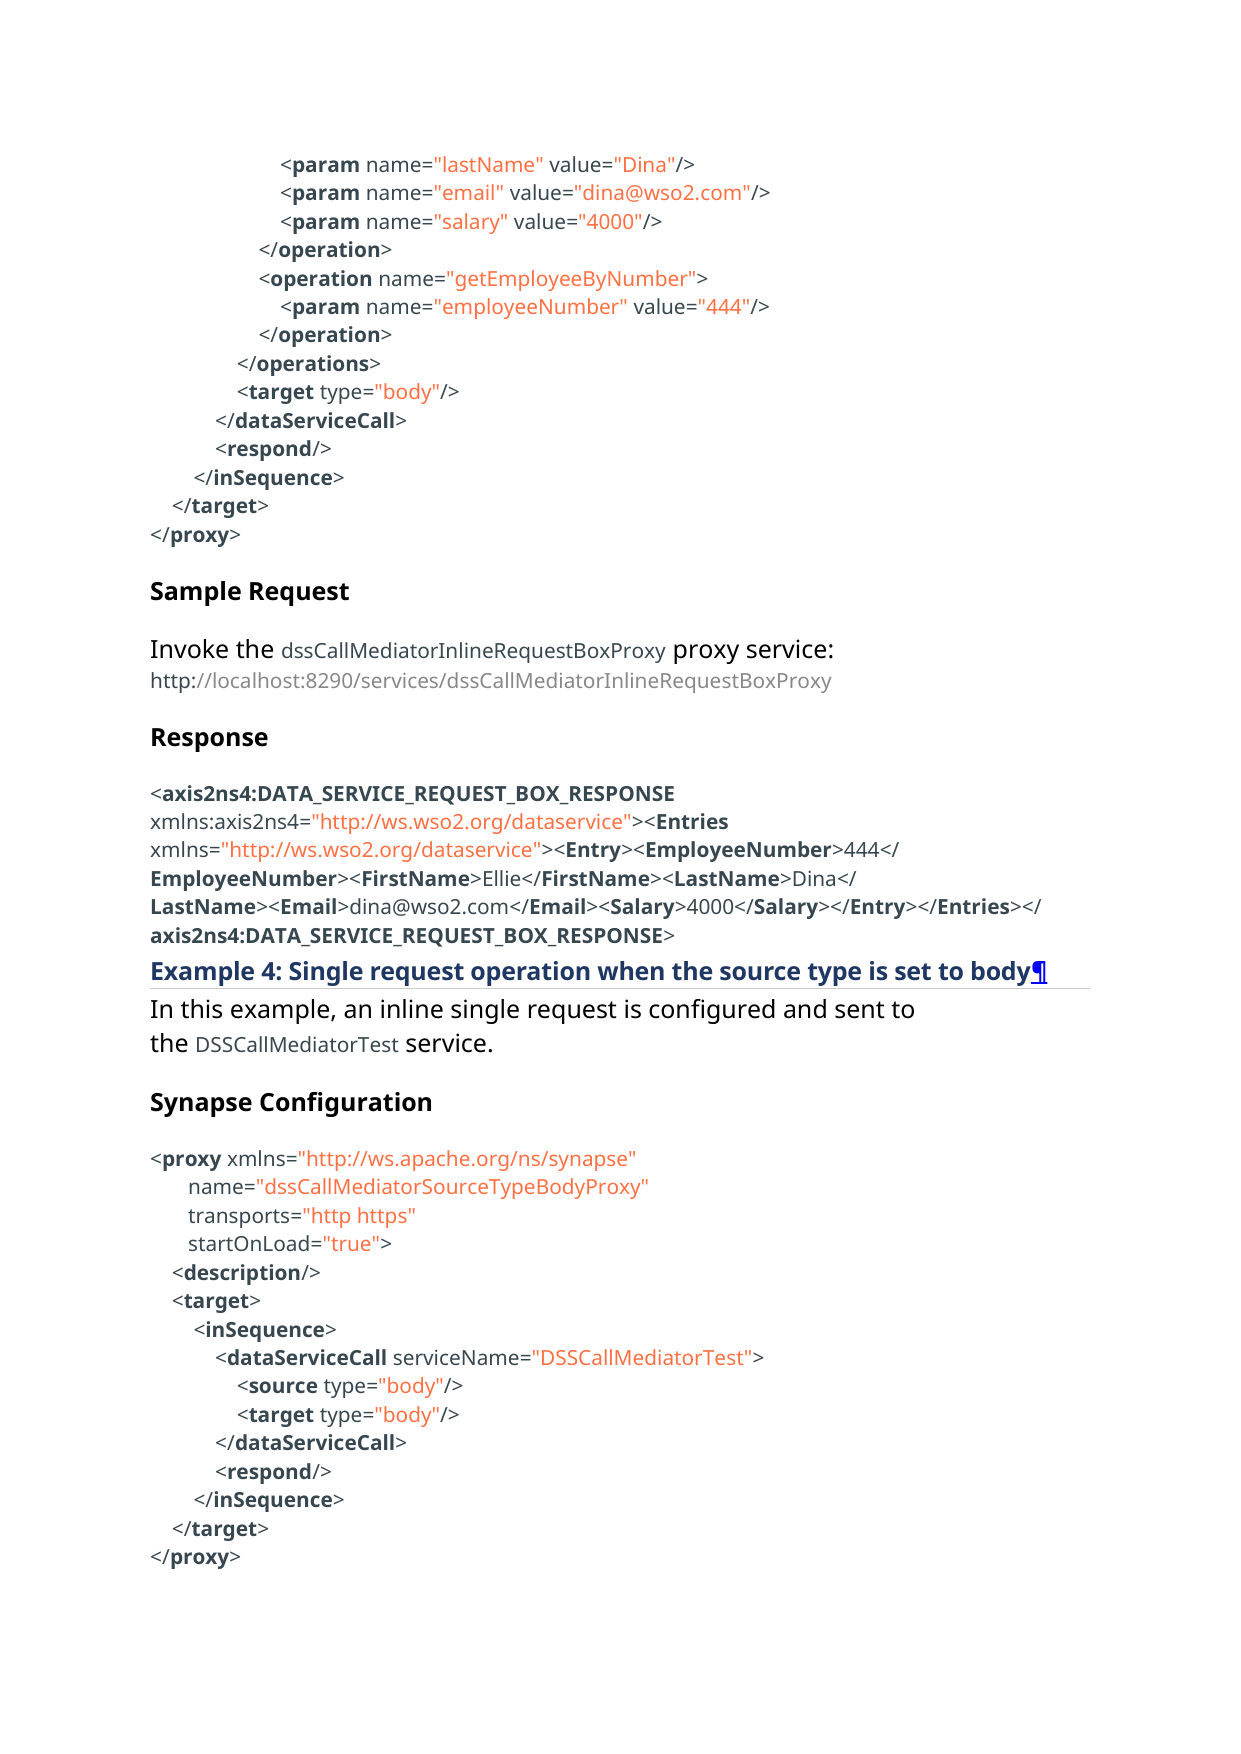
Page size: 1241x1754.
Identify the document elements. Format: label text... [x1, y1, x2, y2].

subtitle Example 4: Single request operation when the source type is set to body¶ [150, 953, 1090, 988]
text </dataServiceCall> [150, 1428, 1090, 1457]
text <target> [150, 1286, 1090, 1315]
text <param name="lastName" value="Dina"/> [150, 150, 1090, 178]
text http://localhost:8290/services/dssCallMediatorInlineRequestBoxProxy [150, 666, 1090, 695]
text <respond/> [150, 434, 1090, 463]
text <proxy xmlns="http://ws.apache.org/ns/synapse" [150, 1144, 1090, 1172]
text <respond/> [150, 1457, 1090, 1485]
text <operation name="getEmployeeByNumber"> [150, 264, 1090, 292]
text name="dssCallMediatorSourceTypeBodyProxy" [150, 1172, 1090, 1201]
text </operations> [150, 349, 1090, 377]
text transports="http https" [150, 1201, 1090, 1229]
text <target type="body"/> [150, 1400, 1090, 1428]
text <target type="body"/> [150, 377, 1090, 406]
text <axis2ns4:DATA_SERVICE_REQUEST_BOX_RESPONSE xmlns:axis2ns4="http://ws.wso2.org/dataservice"><Entries xmlns="http://ws.wso2.org/dataservice"><Entry><EmployeeNumber>444</EmployeeNumber><FirstName>Ellie</FirstName><LastName>Dina</LastName><Email>dina@wso2.com</Email><Salary>4000</Salary></Entry></Entries></axis2ns4:DATA_SERVICE_REQUEST_BOX_RESPONSE> [150, 779, 1090, 949]
text startOnLoad="true"> [150, 1229, 1090, 1258]
text </proxy> [150, 1542, 1090, 1571]
text </proxy> [150, 520, 1090, 548]
text </dataServiceCall> [150, 406, 1090, 434]
text </target> [150, 1514, 1090, 1542]
text </operation> [150, 235, 1090, 264]
text </inSequence> [150, 1485, 1090, 1514]
text </inSequence> [150, 463, 1090, 491]
text <description/> [150, 1258, 1090, 1286]
text <dataServiceCall serviceName="DSSCallMediatorTest"> [150, 1343, 1090, 1372]
text </target> [150, 491, 1090, 520]
text Synapse Configuration [150, 1085, 1090, 1119]
text <param name="salary" value="4000"/> [150, 207, 1090, 235]
text <param name="email" value="dina@wso2.com"/> [150, 178, 1090, 207]
text </operation> [150, 321, 1090, 349]
text Sample Request [150, 573, 1090, 607]
text <source type="body"/> [150, 1372, 1090, 1400]
text <param name="employeeNumber" value="444"/> [150, 292, 1090, 321]
text Invoke the dssCallMediatorInlineRequestBoxProxy proxy service: [150, 632, 1090, 666]
text <inSequence> [150, 1315, 1090, 1343]
text In this example, an inline single request is configured and sent to the DSSCallMediatorTest service. [150, 992, 1090, 1060]
text Response [150, 720, 1090, 754]
